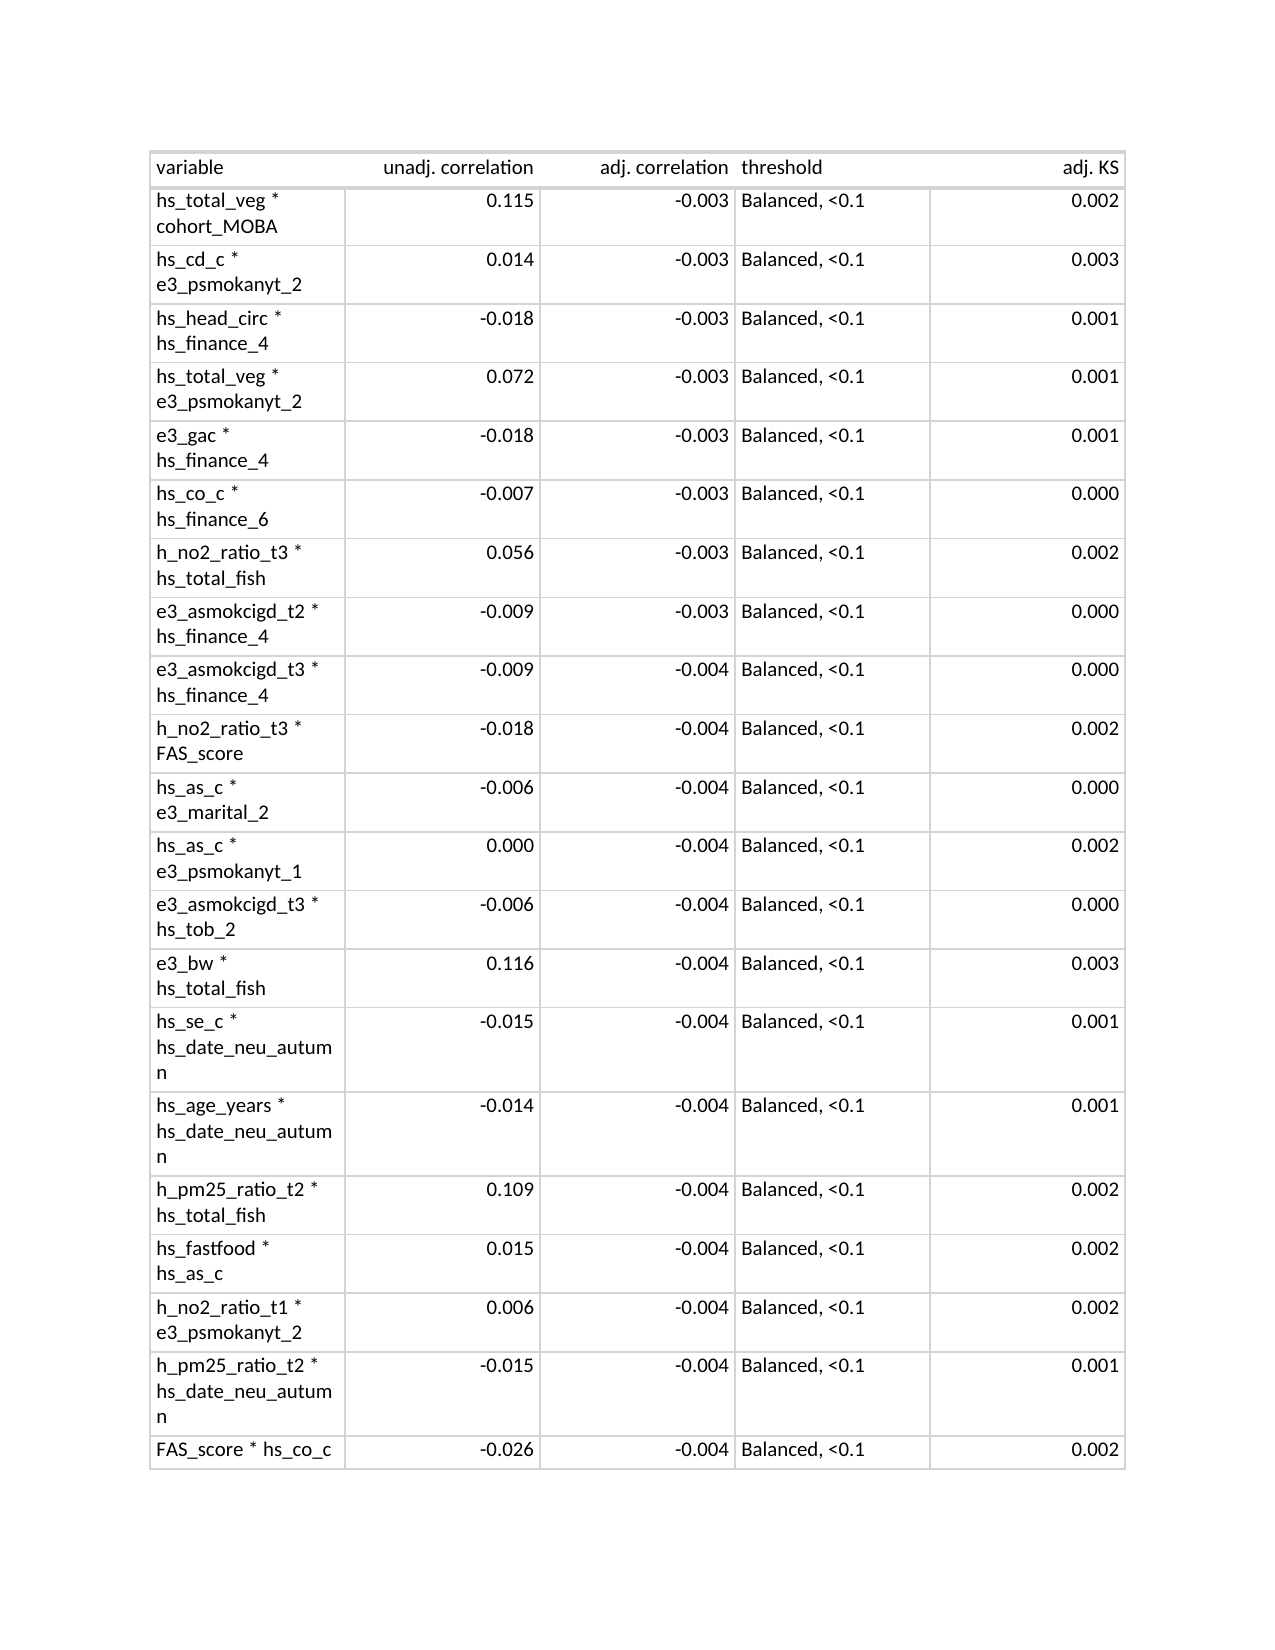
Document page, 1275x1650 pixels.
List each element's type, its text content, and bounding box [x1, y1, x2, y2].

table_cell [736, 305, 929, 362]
table_header variable [151, 154, 345, 186]
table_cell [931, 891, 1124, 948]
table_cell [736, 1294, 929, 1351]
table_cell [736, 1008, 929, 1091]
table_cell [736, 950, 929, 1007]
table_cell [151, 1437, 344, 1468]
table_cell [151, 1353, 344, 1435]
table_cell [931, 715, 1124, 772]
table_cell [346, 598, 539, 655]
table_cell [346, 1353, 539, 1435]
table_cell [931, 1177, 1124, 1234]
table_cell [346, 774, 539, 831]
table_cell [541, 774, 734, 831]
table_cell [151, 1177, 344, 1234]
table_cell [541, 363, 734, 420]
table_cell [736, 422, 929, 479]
table_header unadj. correlation [345, 154, 540, 186]
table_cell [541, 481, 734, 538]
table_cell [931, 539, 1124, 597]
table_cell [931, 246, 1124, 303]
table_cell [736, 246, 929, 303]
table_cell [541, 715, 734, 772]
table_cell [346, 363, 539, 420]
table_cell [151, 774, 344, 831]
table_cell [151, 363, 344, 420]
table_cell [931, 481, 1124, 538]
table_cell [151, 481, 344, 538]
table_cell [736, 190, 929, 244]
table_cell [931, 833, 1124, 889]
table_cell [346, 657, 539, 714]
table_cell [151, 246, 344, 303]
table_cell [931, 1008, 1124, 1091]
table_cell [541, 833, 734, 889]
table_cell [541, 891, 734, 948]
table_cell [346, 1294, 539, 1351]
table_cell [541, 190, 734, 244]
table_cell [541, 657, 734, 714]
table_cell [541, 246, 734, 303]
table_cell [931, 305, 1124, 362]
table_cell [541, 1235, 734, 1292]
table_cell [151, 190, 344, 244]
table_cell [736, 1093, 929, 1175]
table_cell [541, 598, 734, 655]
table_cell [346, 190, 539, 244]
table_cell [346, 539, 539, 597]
table_header adj. KS [930, 154, 1124, 186]
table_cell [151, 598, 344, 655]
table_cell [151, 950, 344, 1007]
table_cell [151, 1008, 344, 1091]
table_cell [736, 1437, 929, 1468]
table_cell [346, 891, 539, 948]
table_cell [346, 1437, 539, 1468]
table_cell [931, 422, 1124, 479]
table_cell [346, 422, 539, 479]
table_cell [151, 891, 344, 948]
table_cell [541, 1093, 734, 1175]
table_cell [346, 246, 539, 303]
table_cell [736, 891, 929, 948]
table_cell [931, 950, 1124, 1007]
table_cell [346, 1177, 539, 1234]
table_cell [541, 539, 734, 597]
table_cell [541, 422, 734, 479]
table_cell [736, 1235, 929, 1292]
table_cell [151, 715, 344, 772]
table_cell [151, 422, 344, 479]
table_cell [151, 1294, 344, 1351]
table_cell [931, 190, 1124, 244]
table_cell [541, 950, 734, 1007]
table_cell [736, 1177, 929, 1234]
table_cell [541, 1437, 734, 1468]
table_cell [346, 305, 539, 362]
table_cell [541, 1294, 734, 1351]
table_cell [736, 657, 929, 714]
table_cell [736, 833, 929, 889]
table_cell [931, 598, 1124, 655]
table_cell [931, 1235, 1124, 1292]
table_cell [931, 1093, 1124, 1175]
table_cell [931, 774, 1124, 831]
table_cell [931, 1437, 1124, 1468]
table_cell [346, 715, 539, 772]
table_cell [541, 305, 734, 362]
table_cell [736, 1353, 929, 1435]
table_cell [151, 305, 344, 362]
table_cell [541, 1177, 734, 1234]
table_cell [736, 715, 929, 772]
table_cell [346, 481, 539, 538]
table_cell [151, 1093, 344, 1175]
table_header threshold [735, 154, 930, 186]
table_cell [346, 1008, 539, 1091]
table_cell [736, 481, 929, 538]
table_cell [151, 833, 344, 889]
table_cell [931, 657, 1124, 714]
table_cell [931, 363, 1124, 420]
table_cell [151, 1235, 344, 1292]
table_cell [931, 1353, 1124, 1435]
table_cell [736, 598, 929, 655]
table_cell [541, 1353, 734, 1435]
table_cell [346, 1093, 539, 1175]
table_header adj. correlation [540, 154, 735, 186]
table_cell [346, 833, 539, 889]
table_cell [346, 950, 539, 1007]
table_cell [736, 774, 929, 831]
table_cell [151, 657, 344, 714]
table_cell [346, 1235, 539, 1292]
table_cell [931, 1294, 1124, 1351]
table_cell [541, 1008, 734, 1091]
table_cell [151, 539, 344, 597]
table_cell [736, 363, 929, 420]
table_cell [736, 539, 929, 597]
